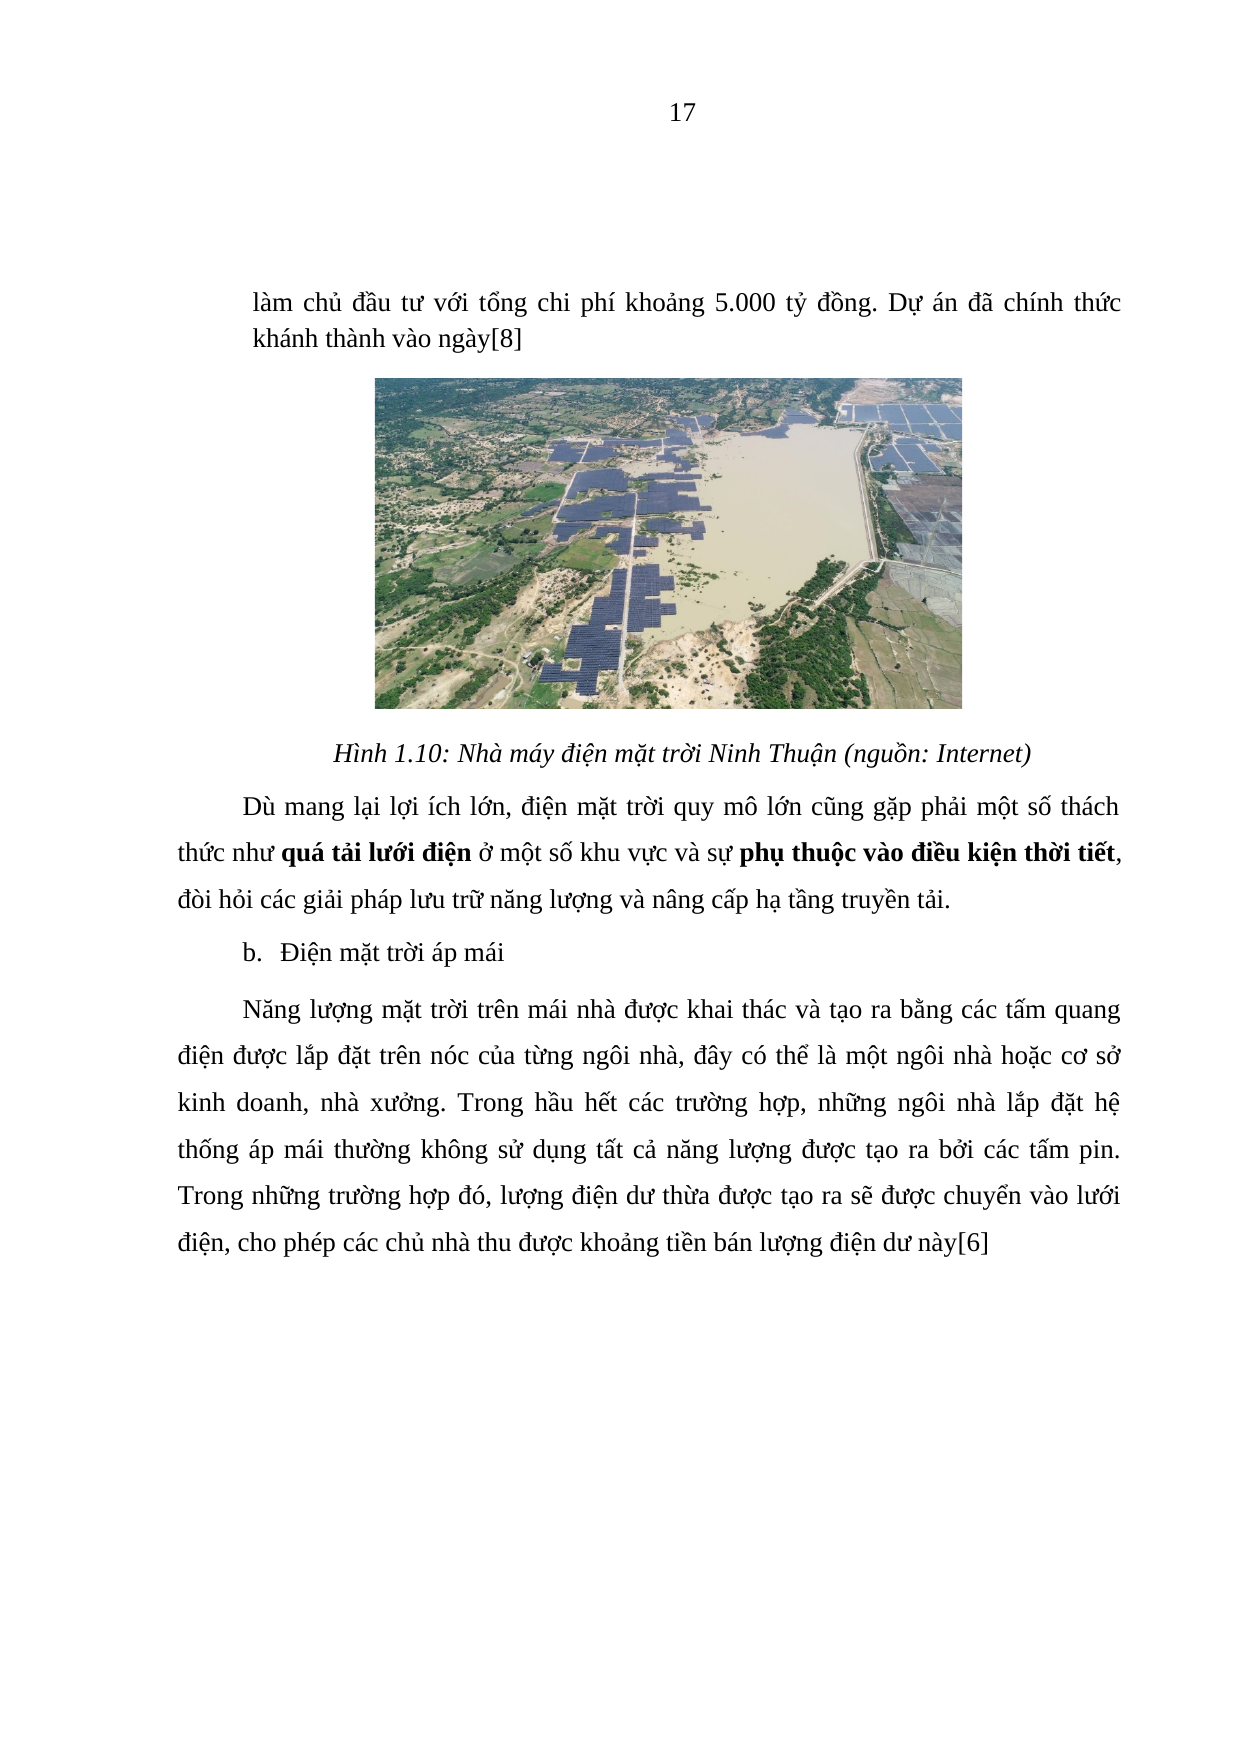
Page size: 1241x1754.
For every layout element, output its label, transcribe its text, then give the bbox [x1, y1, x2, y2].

text Dù mang lại lợi ích lớn, điện mặt trời quy mô lớn cũng gặp phải một số thách thức như quá tải lưới điện ở một số khu vực và sự phụ thuộc vào điều kiện thời tiết, đòi hỏi các giải pháp lưu trữ năng lượng và nâng cấp hạ tầng truyền tải. [177, 790, 1122, 914]
list Điện mặt trời áp mái [242, 936, 1122, 967]
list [215, 287, 1122, 353]
text Năng lượng mặt trời trên mái nhà được khai thác và tạo ra bằng các tấm quang điện được lắp đặt trên nóc của từng ngôi nhà, đây có thể là một ngôi nhà hoặc cơ sở kinh doanh, nhà xưởng. Trong hầu hết các trường hợp, những ngôi nhà lắp đặt hệ thống áp mái thường không sử dụng tất cả năng lượng được tạo ra bởi các tấm pin. Trong những trường hợp đó, lượng điện dư thừa được tạo ra sẽ được chuyển vào lưới điện, cho phép các chủ nhà thu được khoảng tiền bán lượng điện dư này [177, 993, 1122, 1257]
picture [374, 378, 963, 709]
